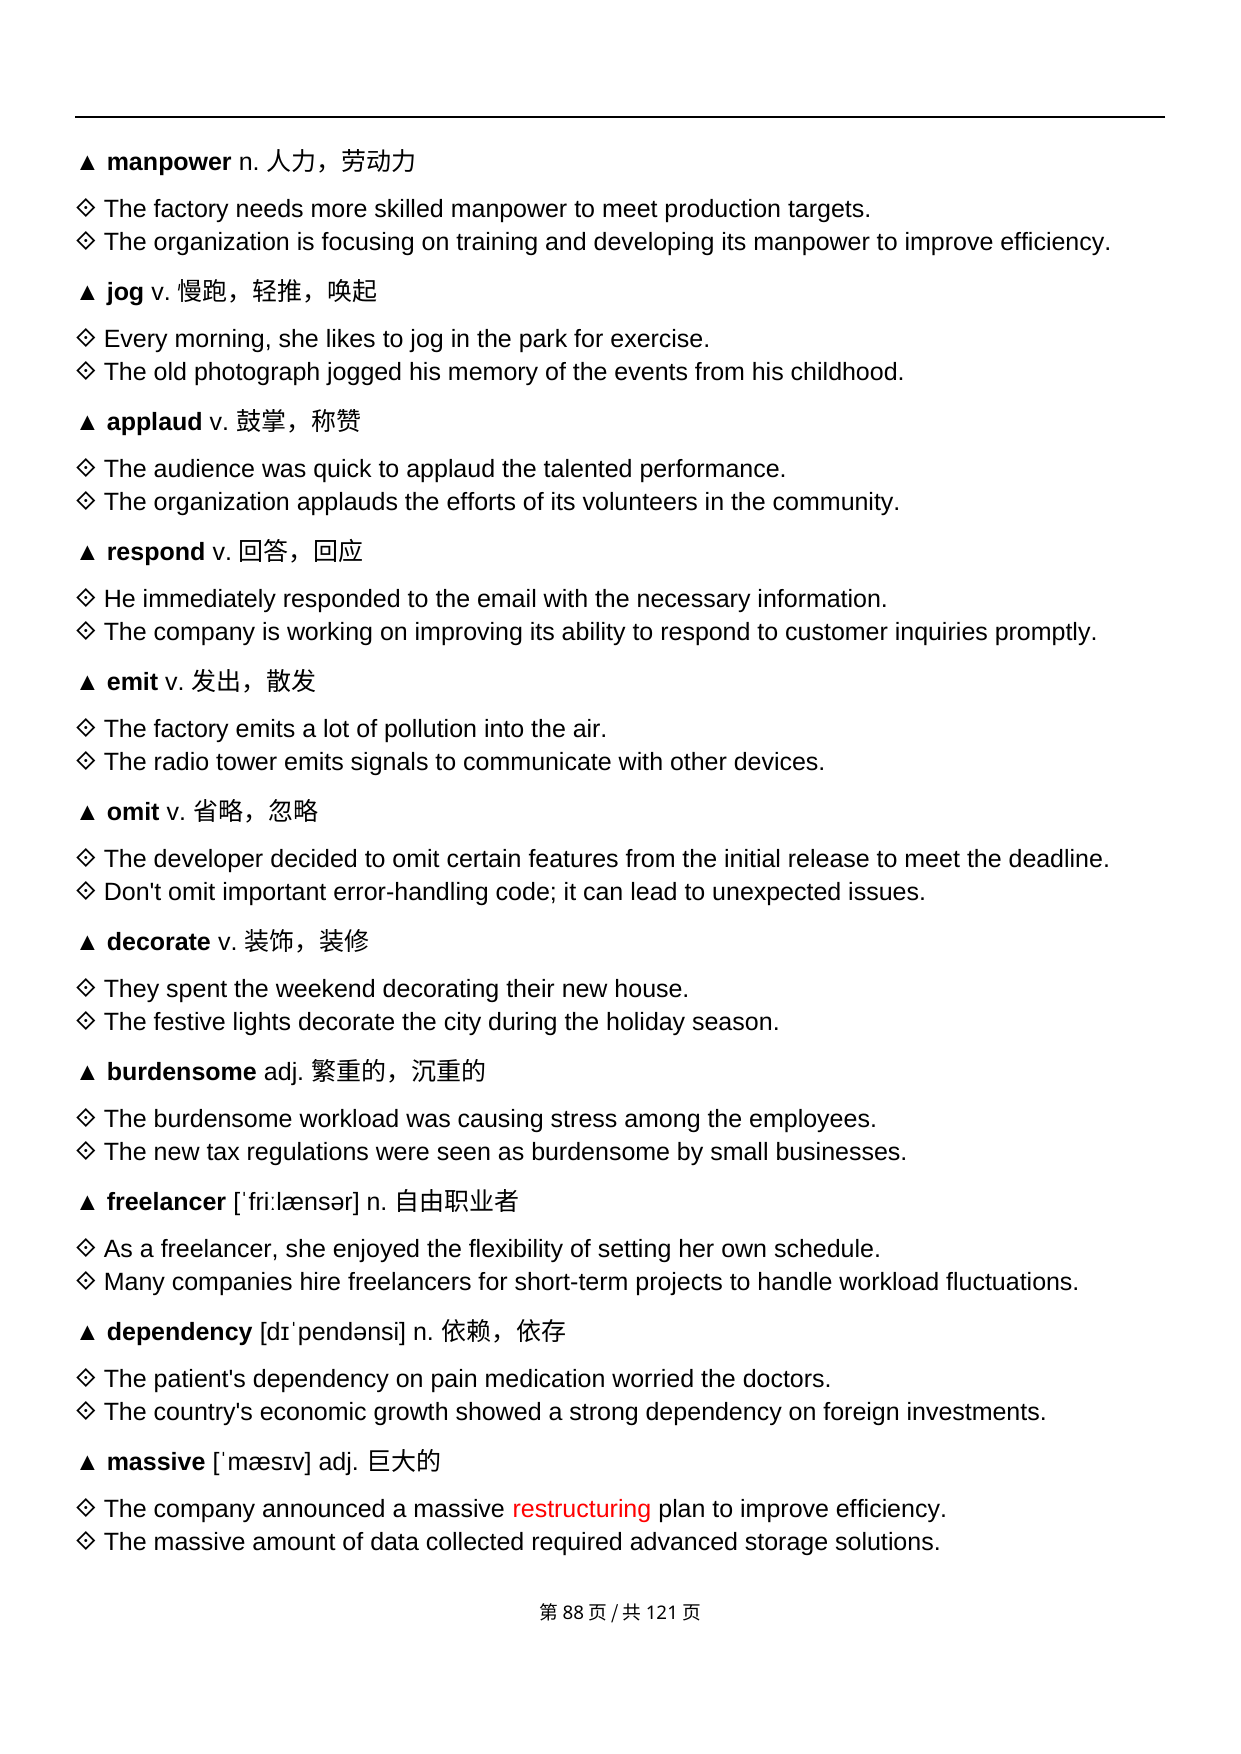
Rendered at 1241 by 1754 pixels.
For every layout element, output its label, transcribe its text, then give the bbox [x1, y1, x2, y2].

text ▲ manpower n. 人力，劳动力 [75, 127, 1165, 192]
text ▲ massive [ˈmæsɪv] adj. 巨大的 [75, 1427, 1165, 1492]
text ⟐ The burdensome workload was causing stress among the employees. [75, 1102, 1165, 1134]
text ▲ dependency [dɪˈpendənsi] n. 依赖，依存 [75, 1297, 1165, 1362]
text ⟐ He immediately responded to the email with the necessary information. [75, 582, 1165, 614]
text ⟐ The new tax regulations were seen as burdensome by small businesses. [75, 1134, 1165, 1167]
text ⟐ As a freelancer, she enjoyed the flexibility of setting her own schedule. [75, 1232, 1165, 1264]
text ⟐ Many companies hire freelancers for short-term projects to handle workload fluctuations. [75, 1264, 1165, 1297]
text ⟐ The organization is focusing on training and developing its manpower to improve efficiency. [75, 224, 1165, 257]
text ⟐ The company announced a massive restructuring plan to improve efficiency. [75, 1492, 1165, 1524]
text ⟐ The organization applauds the efforts of its volunteers in the community. [75, 484, 1165, 517]
text ⟐ The patient's dependency on pain medication worried the doctors. [75, 1362, 1165, 1394]
text ⟐ The audience was quick to applaud the talented performance. [75, 452, 1165, 484]
text ▲ decorate v. 装饰，装修 [75, 907, 1165, 972]
text ▲ omit v. 省略，忽略 [75, 777, 1165, 842]
text ▲ emit v. 发出，散发 [75, 647, 1165, 712]
text ⟐ The old photograph jogged his memory of the events from his childhood. [75, 354, 1165, 387]
text ⟐ The massive amount of data collected required advanced storage solutions. [75, 1524, 1165, 1557]
text ▲ burdensome adj. 繁重的，沉重的 [75, 1037, 1165, 1102]
text ▲ applaud v. 鼓掌，称赞 [75, 387, 1165, 452]
text ⟐ The developer decided to omit certain features from the initial release to meet the deadline. [75, 842, 1165, 874]
text ⟐ The company is working on improving its ability to respond to customer inquiries promptly. [75, 614, 1165, 647]
text ⟐ The country's economic growth showed a strong dependency on foreign investments. [75, 1394, 1165, 1427]
text ⟐ The radio tower emits signals to communicate with other devices. [75, 744, 1165, 777]
text ▲ respond v. 回答，回应 [75, 517, 1165, 582]
text ⟐ Every morning, she likes to jog in the park for exercise. [75, 322, 1165, 354]
text ⟐ Don't omit important error-handling code; it can lead to unexpected issues. [75, 874, 1165, 907]
text ▲ freelancer [ˈfriːlænsər] n. 自由职业者 [75, 1167, 1165, 1232]
text ⟐ The factory emits a lot of pollution into the air. [75, 712, 1165, 744]
text ⟐ The factory needs more skilled manpower to meet production targets. [75, 192, 1165, 224]
text ⟐ They spent the weekend decorating their new house. [75, 972, 1165, 1004]
text ⟐ The festive lights decorate the city during the holiday season. [75, 1004, 1165, 1037]
text ▲ jog v. 慢跑，轻推，唤起 [75, 257, 1165, 322]
